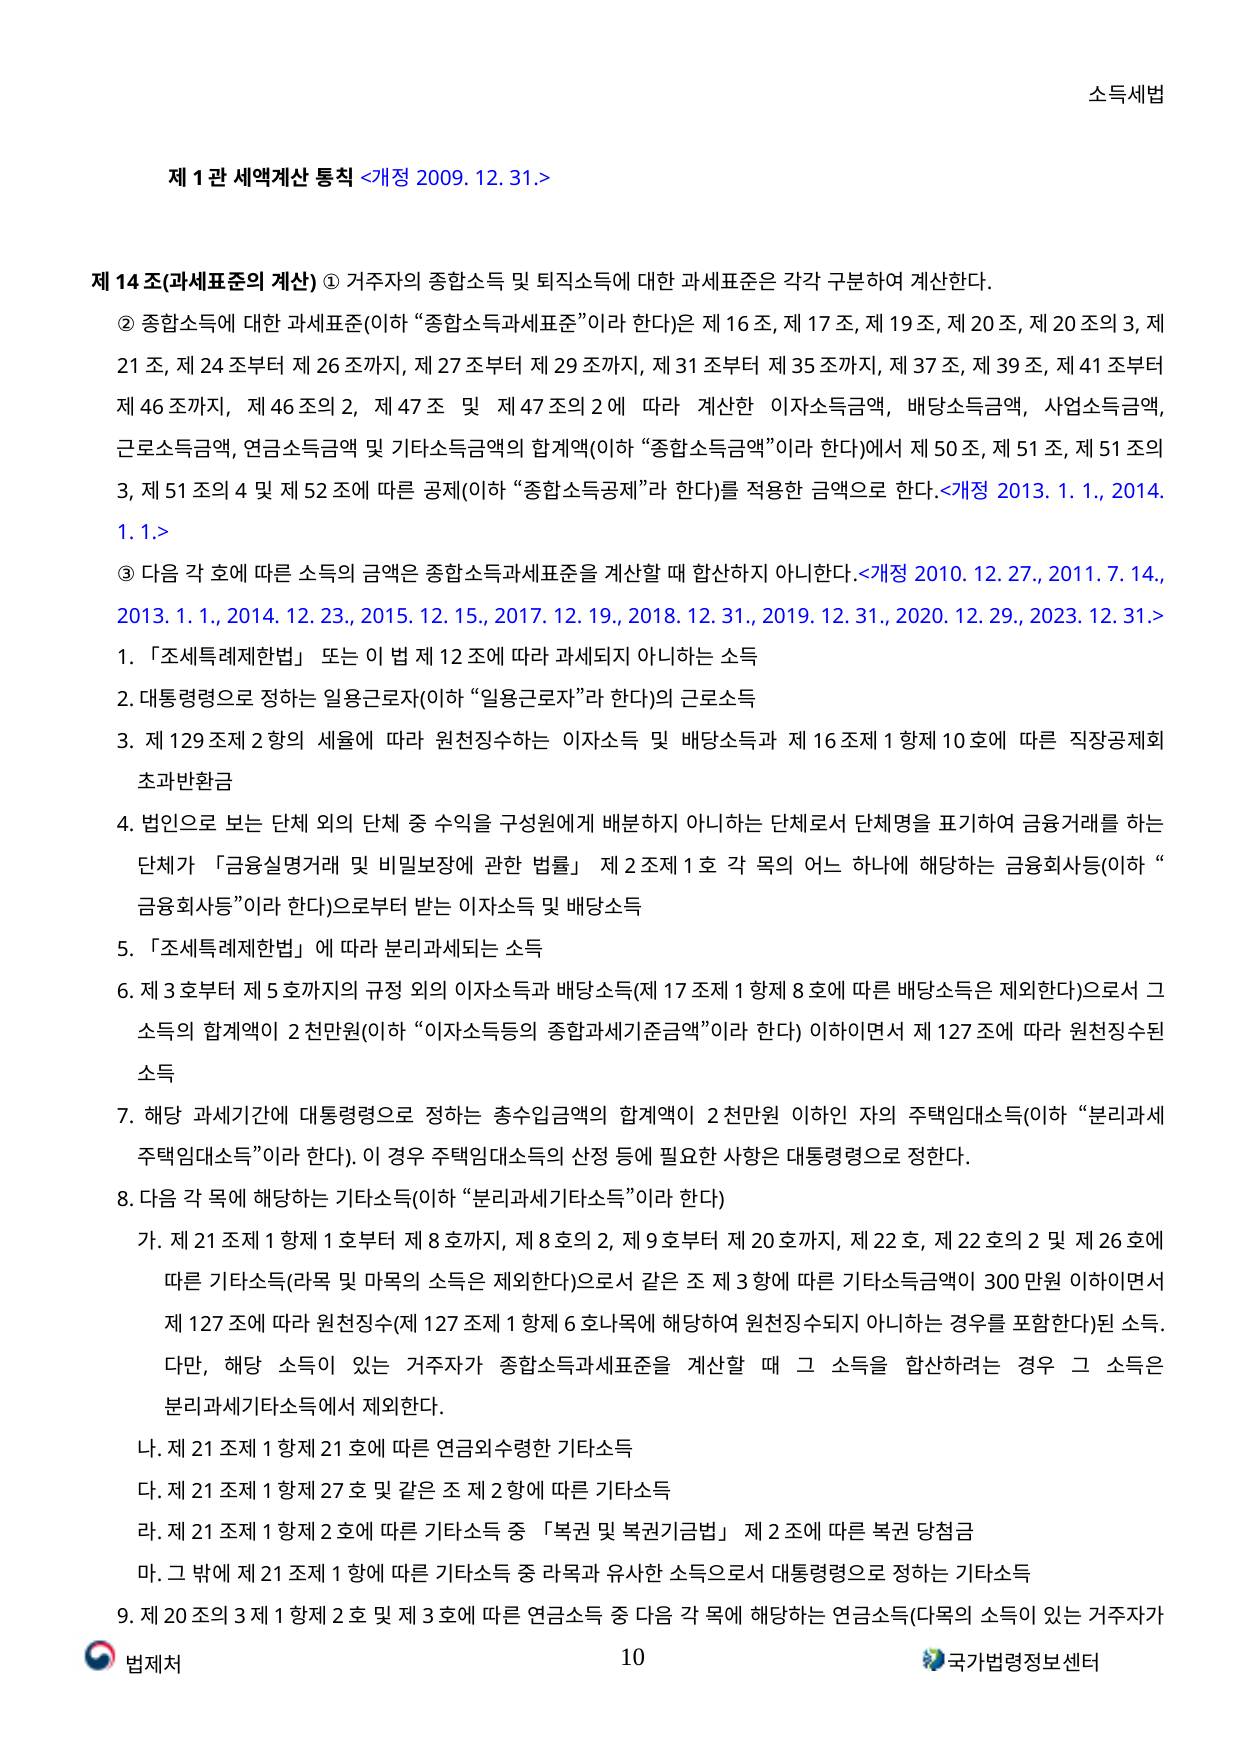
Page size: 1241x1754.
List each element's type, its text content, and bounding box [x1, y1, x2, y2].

text 2. 대통령령으로 정하는 일용근로자(이하 “일용근로자”라 한다)의 근로소득 [117, 671, 1165, 712]
text ③ 다음 각 호에 따른 소득의 금액은 종합소득과세표준을 계산할 때 합산하지 아니한다.<개정 2010. 12. 27., 2011. 7. 14., 2013. 1. 1., 2014. 12. 23., 2015. 12. 15., 2017. 12. 19., 2018. 12. 31., 2019. 12. 31., 2020. 12. 29., 2023. 12. 31.> [117, 546, 1165, 629]
text 6. 제3호부터 제5호까지의 규정 외의 이자소득과 배당소득(제17조제1항제8호에 따른 배당소득은 제외한다)으로서 그 소득의 합계액이 2천만원(이하 “이자소득등의 종합과세기준금액”이라 한다) 이하이면서 제127조에 따라 원천징수된 소득 [117, 962, 1165, 1087]
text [117, 1587, 1165, 1629]
text 다. 제21조제1항제27호 및 같은 조 제2항에 따른 기타소득 [137, 1462, 1165, 1504]
text 제1관 세액계산 통칙 <개정 2009. 12. 31.> [169, 150, 1165, 192]
text 가. 제21조제1항제1호부터 제8호까지, 제8호의2, 제9호부터 제20호까지, 제22호, 제22호의2 및 제26호에 따른 기타소득(라목 및 마목의 소득은 제외한다)으로서 같은 조 제3항에 따른 기타소득금액이 300만원 이하이면서 제127조에 따라 원천징수(제127조제1항제6호나목에 해당하여 원천징수되지 아니하는 경우를 포함한다)된 소득. 다만, 해당 소득이 있는 거주자가 종합소득과세표준을 계산할 때 그 소득을 합산하려는 경우 그 소득은 분리과세기타소득에서 제외한다. [137, 1212, 1165, 1421]
text 마. 그 밖에 제21조제1항에 따른 기타소득 중 라목과 유사한 소득으로서 대통령령으로 정하는 기타소득 [137, 1546, 1165, 1587]
picture [892, 1637, 947, 1671]
text 라. 제21조제1항제2호에 따른 기타소득 중 「복권 및 복권기금법」 제2조에 따른 복권 당첨금 [137, 1504, 1165, 1546]
text ② 종합소득에 대한 과세표준(이하 “종합소득과세표준”이라 한다)은 제16조, 제17조, 제19조, 제20조, 제20조의3, 제21조, 제24조부터 제26조까지, 제27조부터 제29조까지, 제31조부터 제35조까지, 제37조, 제39조, 제41조부터 제46조까지, 제46조의2, 제47조 및 제47조의2에 따라 계산한 이자소득금액, 배당소득금액, 사업소득금액, 근로소득금액, 연금소득금액 및 기타소득금액의 합계액(이하 “종합소득금액”이라 한다)에서 제50조, 제51조, 제51조의3, 제51조의4 및 제52조에 따른 공제(이하 “종합소득공제”라 한다)를 적용한 금액으로 한다.<개정 2013. 1. 1., 2014. 1. 1.> [117, 296, 1165, 546]
text 1. 「조세특례제한법」 또는 이 법 제12조에 따라 과세되지 아니하는 소득 [117, 629, 1165, 671]
picture [75, 1637, 126, 1673]
text 8. 다음 각 목에 해당하는 기타소득(이하 “분리과세기타소득”이라 한다) [117, 1171, 1165, 1212]
text 나. 제21조제1항제21호에 따른 연금외수령한 기타소득 [137, 1421, 1165, 1462]
text 5. 「조세특례제한법」에 따라 분리과세되는 소득 [117, 921, 1165, 962]
text 제14조(과세표준의 계산) ① 거주자의 종합소득 및 퇴직소득에 대한 과세표준은 각각 구분하여 계산한다. [92, 254, 1165, 296]
text 3. 제129조제2항의 세율에 따라 원천징수하는 이자소득 및 배당소득과 제16조제1항제10호에 따른 직장공제회 초과반환금 [117, 712, 1165, 796]
text 4. 법인으로 보는 단체 외의 단체 중 수익을 구성원에게 배분하지 아니하는 단체로서 단체명을 표기하여 금융거래를 하는 단체가 「금융실명거래 및 비밀보장에 관한 법률」 제2조제1호 각 목의 어느 하나에 해당하는 금융회사등(이하 “금융회사등”이라 한다)으로부터 받는 이자소득 및 배당소득 [117, 796, 1165, 921]
text 7. 해당 과세기간에 대통령령으로 정하는 총수입금액의 합계액이 2천만원 이하인 자의 주택임대소득(이하 “분리과세 주택임대소득”이라 한다). 이 경우 주택임대소득의 산정 등에 필요한 사항은 대통령령으로 정한다. [117, 1087, 1165, 1171]
